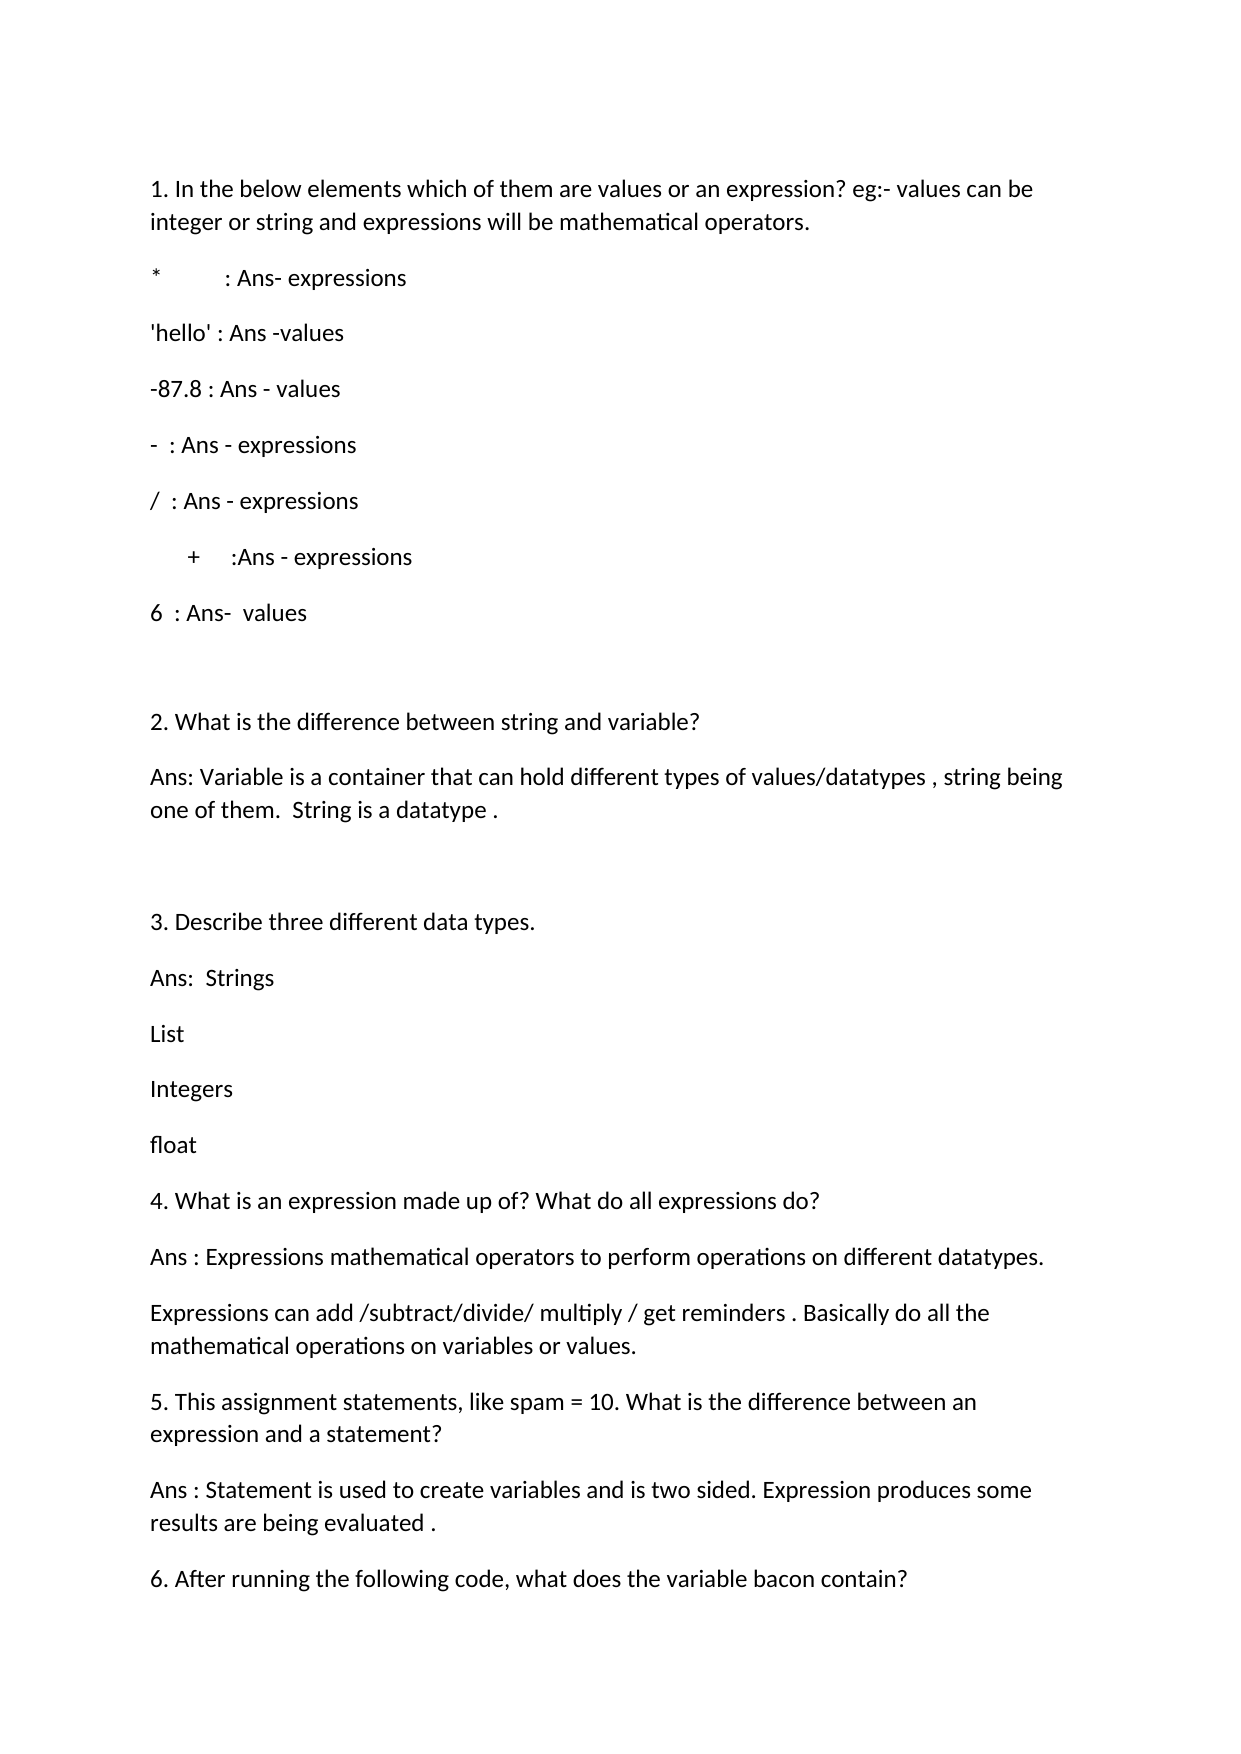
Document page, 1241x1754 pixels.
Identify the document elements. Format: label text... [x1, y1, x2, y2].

text - : Ans - expressions [150, 429, 1090, 460]
text 'hello' : Ans -values [150, 317, 1090, 348]
text / : Ans - expressions [150, 485, 1090, 516]
text 4. What is an expression made up of? What do all expressions do? [150, 1185, 1090, 1216]
text Expressions can add /subtract/divide/ multiply / get reminders . Basically do all the mathematical operations on variables or values. [150, 1297, 1090, 1360]
text Integers [150, 1073, 1090, 1104]
text Ans: Variable is a container that can hold different types of values/datatypes , string being one of them. String is a datatype . [150, 761, 1090, 825]
text 6 : Ans- values [150, 597, 1090, 627]
text 6. After running the following code, what does the variable bacon contain? [150, 1563, 1090, 1594]
text 5. This assignment statements, like spam = 10. What is the difference between an expression and a statement? [150, 1386, 1090, 1449]
text Ans : Expressions mathematical operators to perform operations on different datatypes. [150, 1241, 1090, 1272]
text 1. In the below elements which of them are values or an expression? eg:- values can be integer or string and expressions will be mathematical operators. [150, 173, 1090, 236]
text Ans: Strings [150, 962, 1090, 992]
text List [150, 1018, 1090, 1048]
text -87.8 : Ans - values [150, 373, 1090, 404]
text Ans : Statement is used to create variables and is two sided. Expression produces some results are being evaluated . [150, 1474, 1090, 1538]
text * : Ans- expressions [150, 262, 1090, 292]
text float [150, 1129, 1090, 1160]
list :Ans - expressions [187, 541, 1090, 571]
text 2. What is the difference between string and variable? [150, 706, 1090, 736]
text 3. Describe three different data types. [150, 906, 1090, 937]
